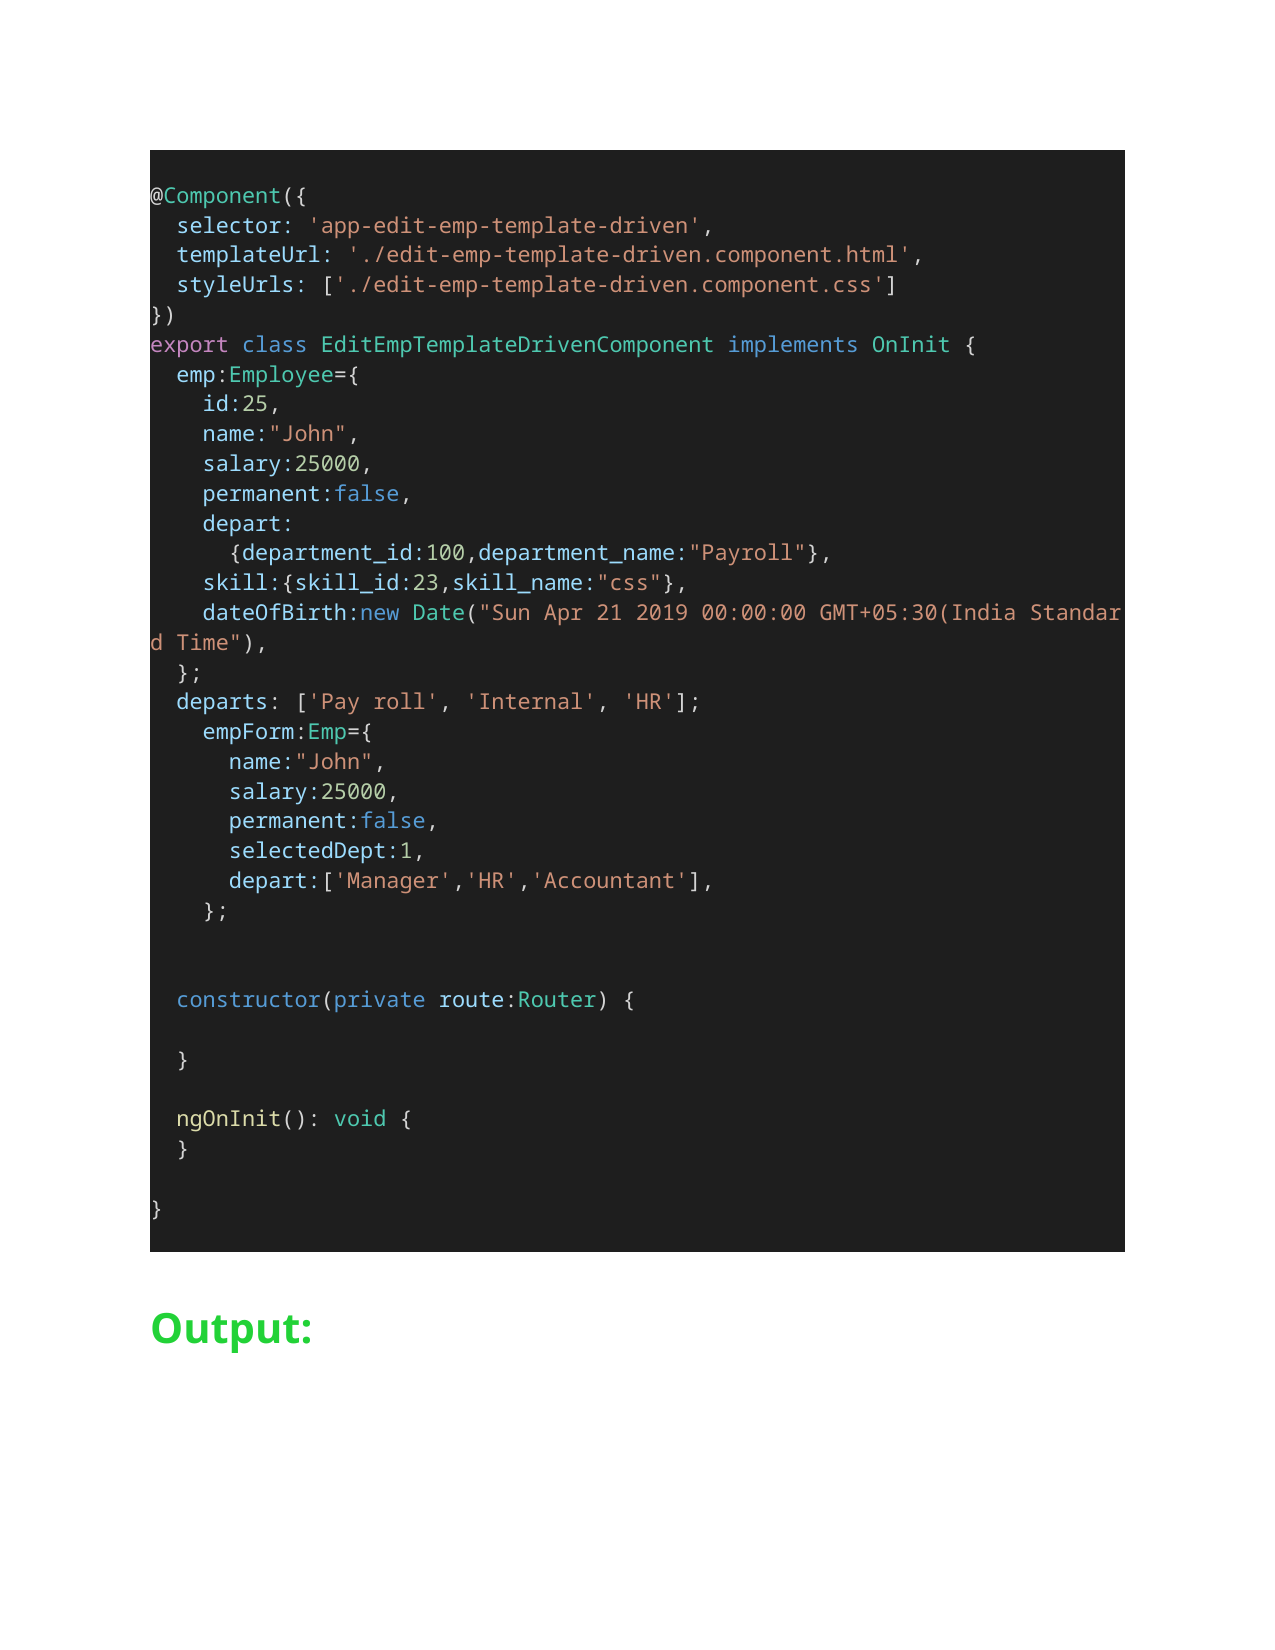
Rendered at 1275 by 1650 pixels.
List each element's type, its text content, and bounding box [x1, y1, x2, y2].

text export class EditEmpTemplateDrivenComponent implements OnInit { [150, 329, 1125, 358]
text depart: [150, 507, 1125, 537]
text name:"John", [150, 746, 1125, 776]
text emp:Employee={ [150, 358, 1125, 388]
text permanent:false, [150, 478, 1125, 507]
text }; [150, 895, 1125, 924]
text ngOnInit(): void { [150, 1103, 1125, 1133]
text }) [150, 299, 1125, 329]
text }; [150, 656, 1125, 686]
text Output: [150, 1299, 1125, 1356]
text selector: 'app-edit-emp-template-driven', [150, 209, 1125, 239]
text templateUrl: './edit-emp-template-driven.component.html', [150, 239, 1125, 269]
text } [150, 1193, 1125, 1222]
text salary:25000, [150, 448, 1125, 478]
text permanent:false, [150, 805, 1125, 835]
text constructor(private route:Router) { [150, 984, 1125, 1014]
text salary:25000, [150, 776, 1125, 805]
text {department_id:100,department_name:"Payroll"}, [150, 537, 1125, 567]
text depart:['Manager','HR','Accountant'], [150, 865, 1125, 895]
text skill:{skill_id:23,skill_name:"css"}, [150, 567, 1125, 597]
text empForm:Emp={ [150, 716, 1125, 746]
text dateOfBirth:new Date("Sun Apr 21 2019 00:00:00 GMT+05:30(India Standard Time"), [150, 597, 1125, 656]
text departs: ['Pay roll', 'Internal', 'HR']; [150, 686, 1125, 716]
text styleUrls: ['./edit-emp-template-driven.component.css'] [150, 269, 1125, 299]
text id:25, [150, 388, 1125, 418]
text selectedDept:1, [150, 835, 1125, 865]
text } [150, 1044, 1125, 1073]
text name:"John", [150, 418, 1125, 448]
text } [150, 1133, 1125, 1163]
text @Component({ [150, 180, 1125, 209]
